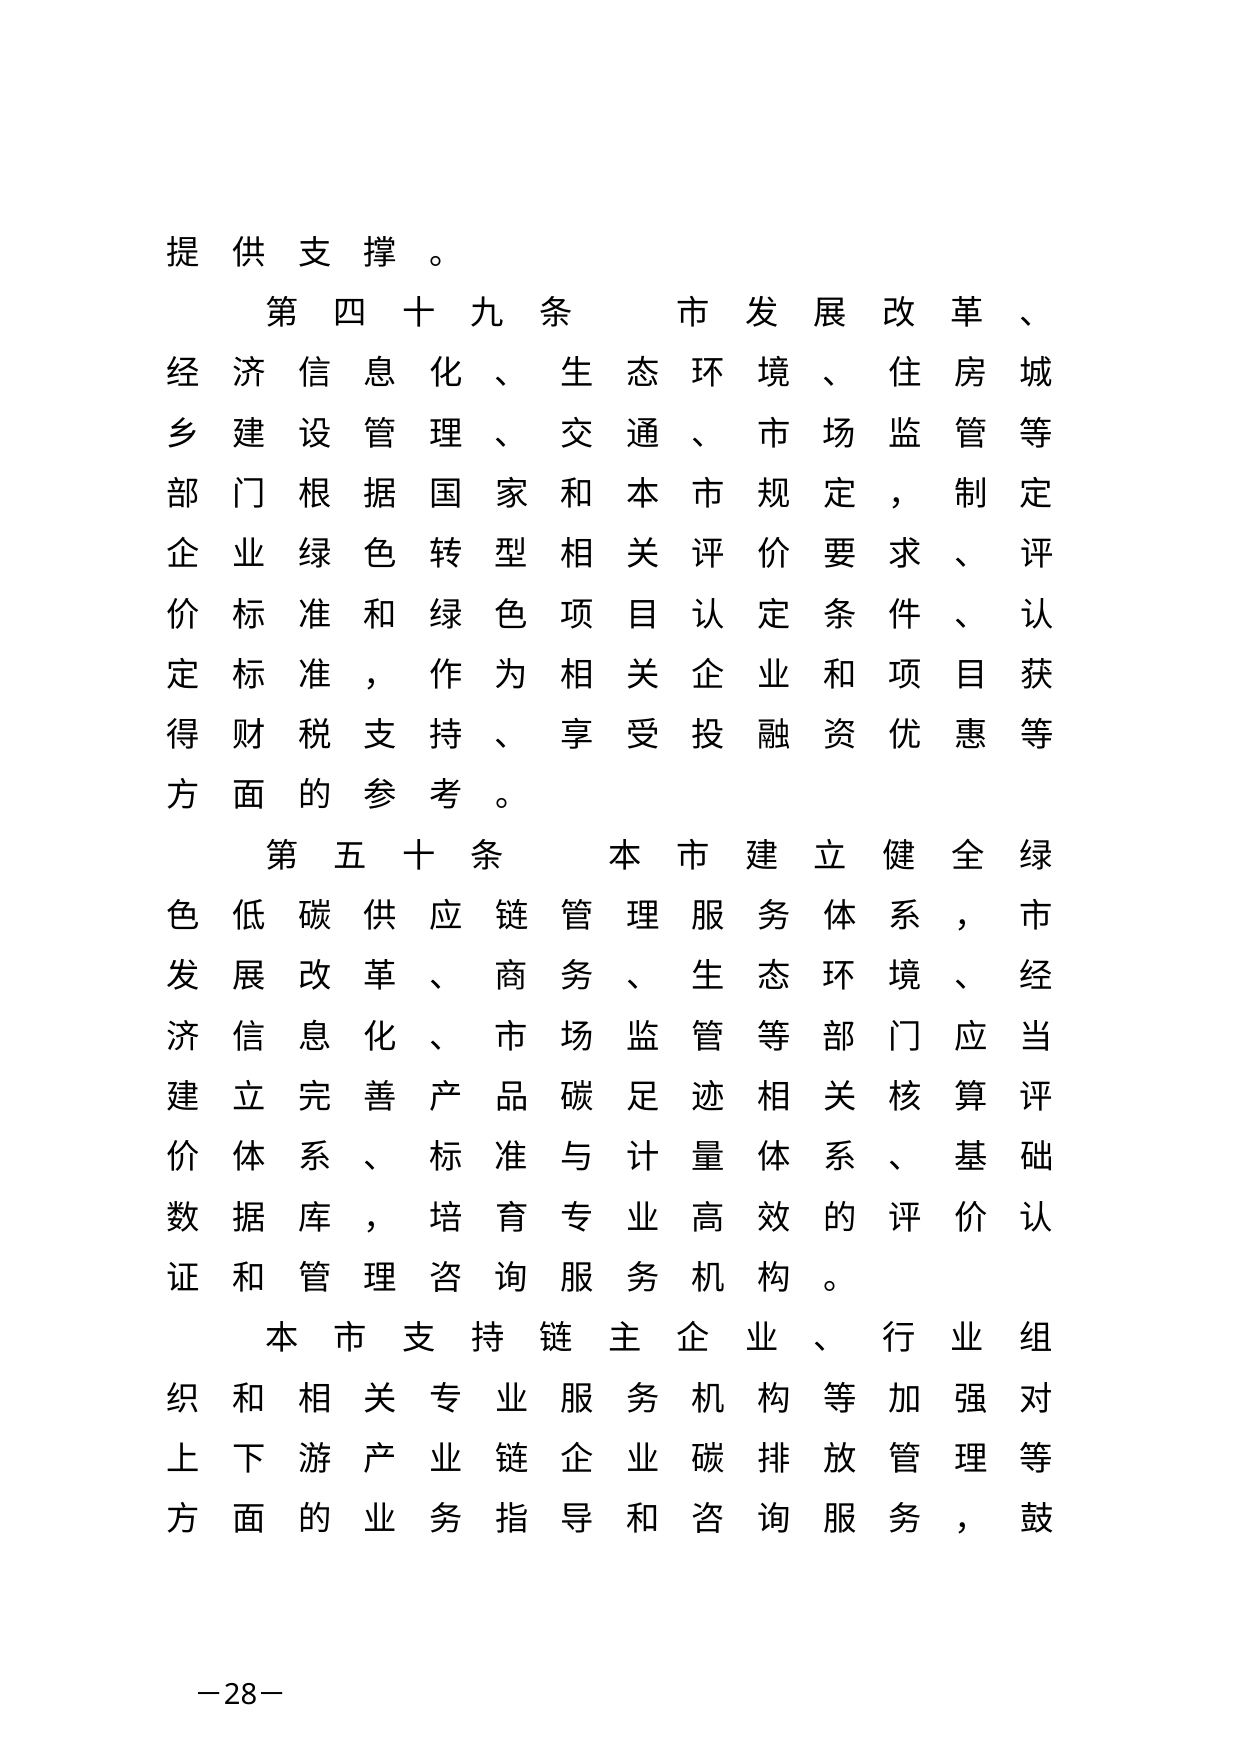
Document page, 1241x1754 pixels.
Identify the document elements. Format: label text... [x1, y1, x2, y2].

text 第五十条 本市建立健全绿色低碳供应链管理服务体系，市发展改革、商务、生态环境、经济信息化、市场监管等部门应当建立完善产品碳足迹相关核算评价体系、标准与计量体系、基础数据库，培育专业高效的评价认证和管理咨询服务机构。 [167, 822, 1085, 1305]
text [167, 1305, 1085, 1546]
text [167, 219, 1085, 280]
text 第四十九条 市发展改革、经济信息化、生态环境、住房城乡建设管理、交通、市场监管等部门根据国家和本市规定，制定企业绿色转型相关评价要求、评价标准和绿色项目认定条件、认定标准，作为相关企业和项目获得财税支持、享受投融资优惠等方面的参考。 [167, 280, 1085, 822]
